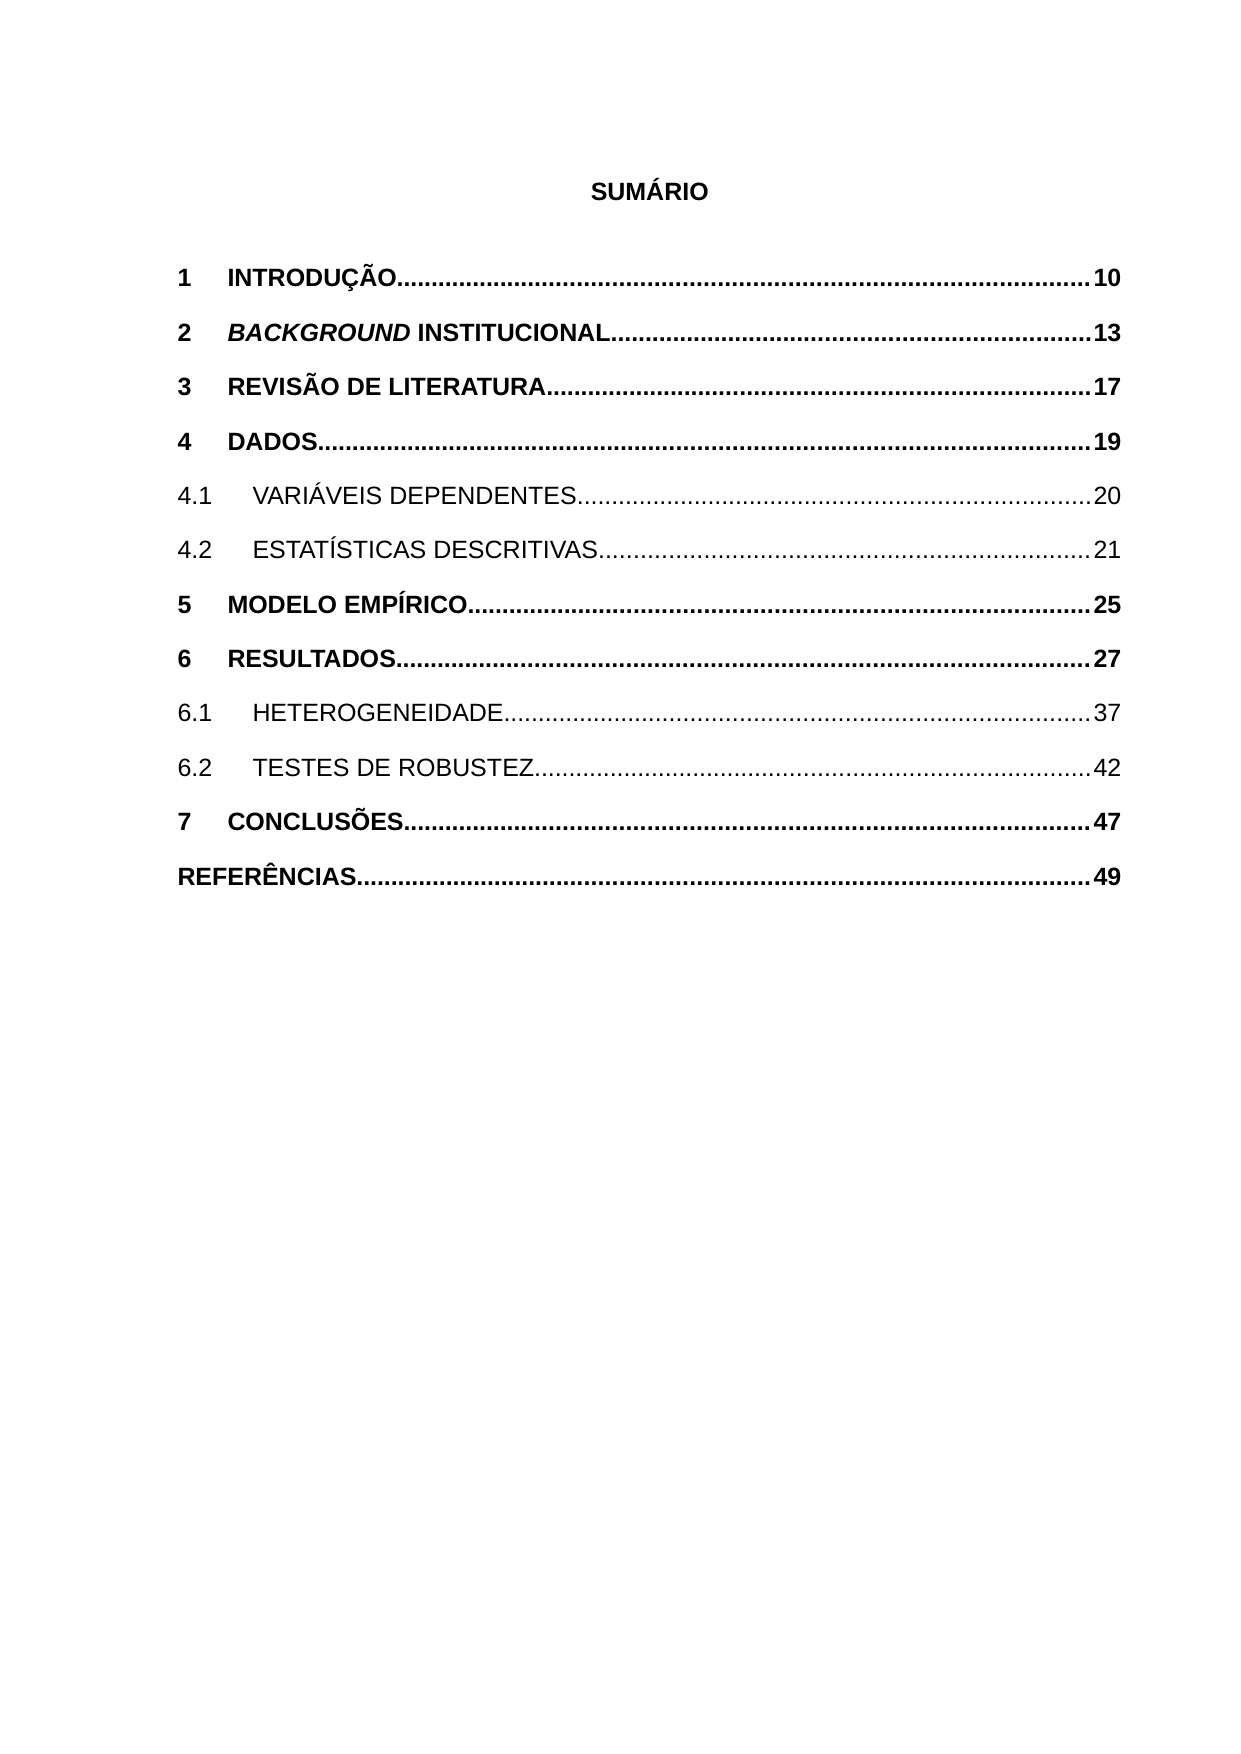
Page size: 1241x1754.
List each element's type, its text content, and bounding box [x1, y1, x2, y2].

text 6 RESULTADOS 27 [177, 644, 1122, 673]
text REFERÊNCIAS 49 [177, 862, 1122, 890]
text 3 REVISÃO DE LITERATURA 17 [177, 372, 1122, 401]
text 4.1 VARIÁVEIS DEPENDENTES 20 [177, 481, 1122, 510]
text 2 BACKGROUND INSTITUCIONAL 13 [177, 318, 1122, 347]
text SUMÁRIO [177, 177, 1122, 206]
text 4 DADOS 19 [177, 427, 1122, 455]
text 6.2 TESTES DE ROBUSTEZ 42 [177, 753, 1122, 782]
text 6.1 HETEROGENEIDADE 37 [177, 698, 1122, 727]
text 5 MODELO EMPÍRICO 25 [177, 590, 1122, 618]
text 1 INTRODUÇÃO 10 [177, 263, 1122, 292]
text 7 CONCLUSÕES 47 [177, 807, 1122, 836]
text 4.2 ESTATÍSTICAS DESCRITIVAS 21 [177, 535, 1122, 564]
